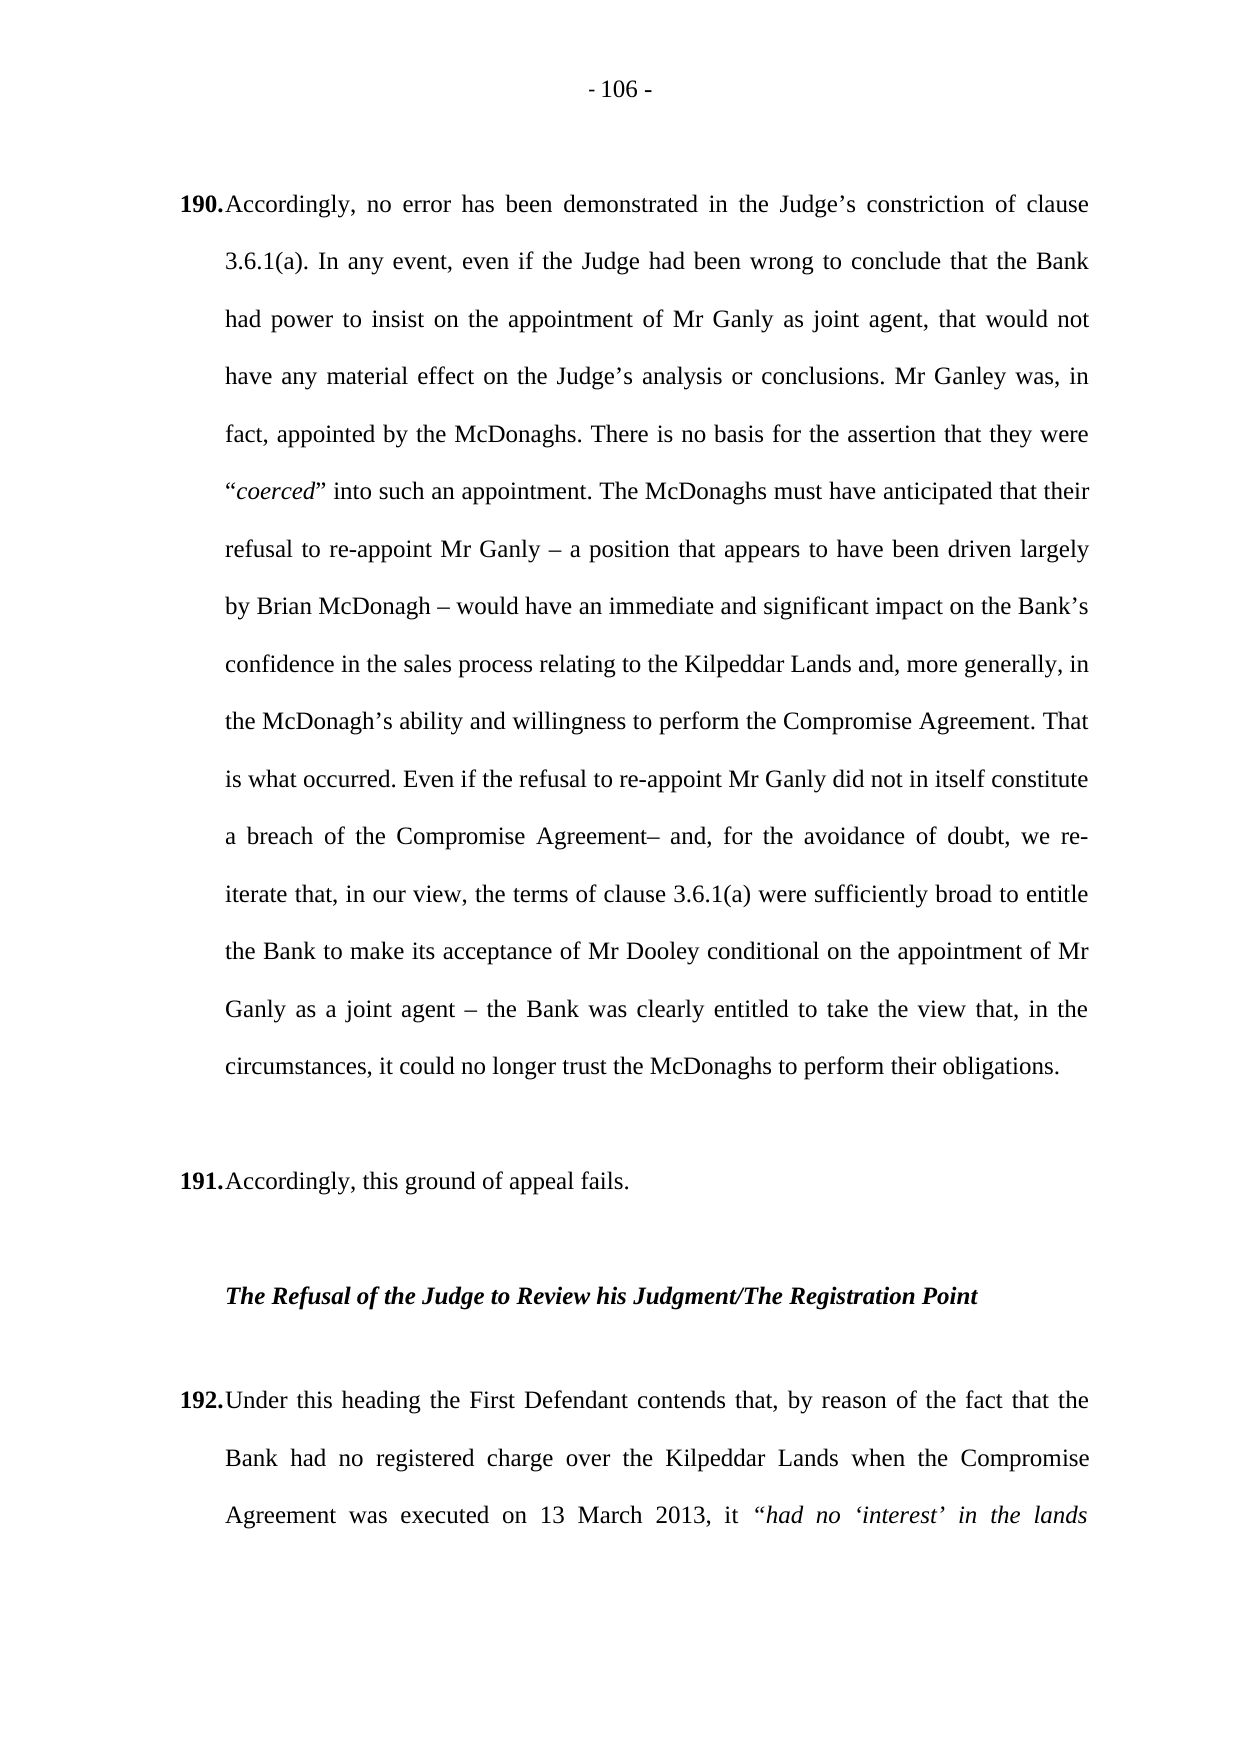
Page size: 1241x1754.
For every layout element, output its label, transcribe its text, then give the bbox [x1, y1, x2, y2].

list Accordingly, this ground of appeal fails. [179, 1166, 1090, 1195]
list Accordingly, no error has been demonstrated in the Judge’s constriction of clause 3.6.1(a). In any event, even if the Judge had been wrong to conclude that the Bank had power to insist on the appointment of Mr Ganly as joint agent, that would not have any material effect on the Judge’s analysis or conclusions. Mr Ganley was, in fact, appointed by the McDonaghs. There is no basis for the assertion that they were “coerced” into such an appointment. The McDonaghs must have anticipated that their refusal to re-appoint Mr Ganly – a position that appears to have been driven largely by Brian McDonagh – would have an immediate and significant impact on the Bank’s confidence in the sales process relating to the Kilpeddar Lands and, more generally, in the McDonagh’s ability and willingness to perform the Compromise Agreement. That is what occurred. Even if the refusal to re-appoint Mr Ganly did not in itself constitute a breach of the Compromise Agreement– and, for the avoidance of doubt, we re-iterate that, in our view, the terms of clause 3.6.1(a) were sufficiently broad to entitle the Bank to make its acceptance of Mr Dooley conditional on the appointment of Mr Ganly as a joint agent – the Bank was clearly entitled to take the view that, in the circumstances, it could no longer trust the McDonaghs to perform their obligations. [179, 189, 1090, 1080]
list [179, 1385, 1090, 1529]
subtitle The Refusal of the Judge to Review his Judgment/The Registration Point [215, 1281, 1090, 1310]
